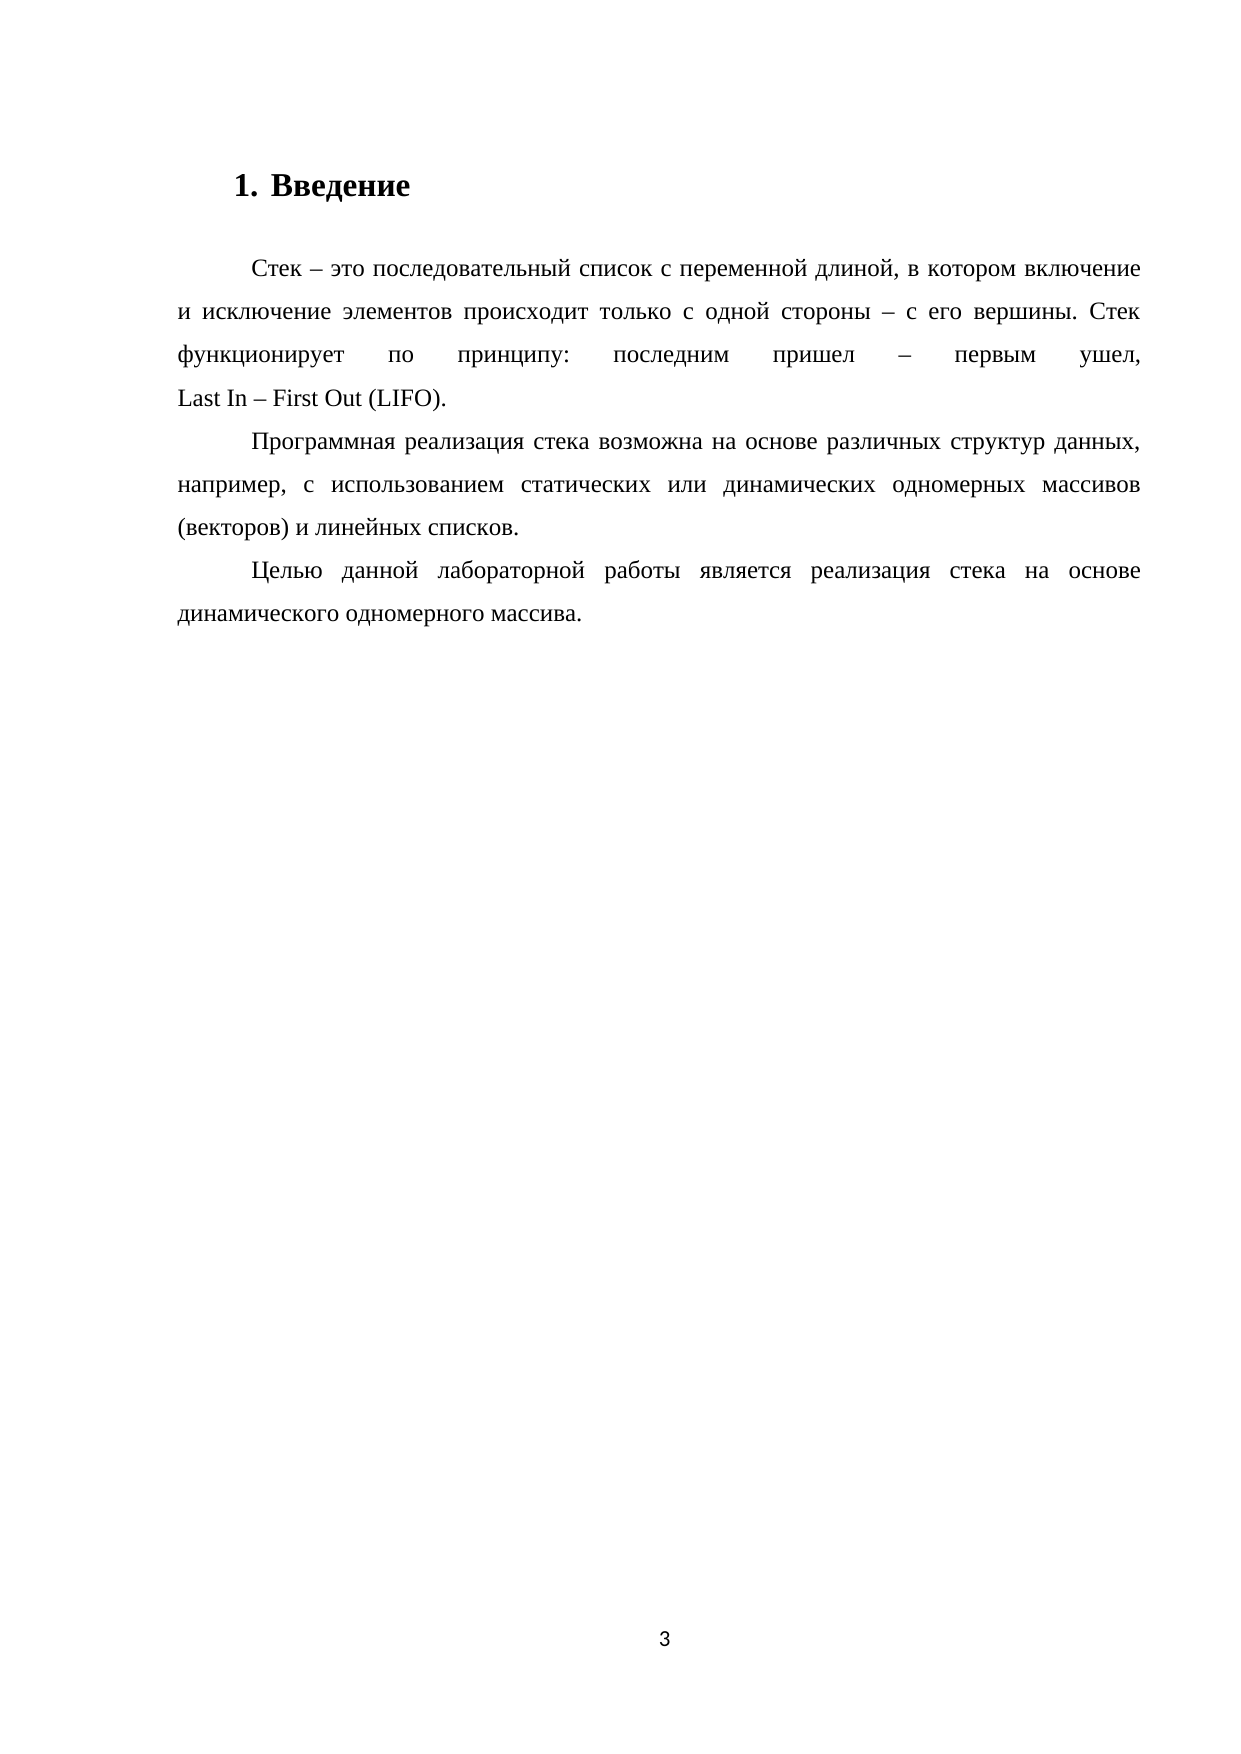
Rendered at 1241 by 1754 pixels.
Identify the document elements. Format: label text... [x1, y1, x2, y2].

text Стек – это последовательный список с переменной длиной, в котором включение и исключение элементов происходит только с одной стороны – с его вершины. Стек функционирует по принципу: последним пришел – первым ушел, Last In – First Out (LIFO). [177, 253, 1142, 411]
text Целью данной лабораторной работы является реализация стека на основе динамического одномерного массива. [177, 555, 1142, 627]
text Программная реализация стека возможна на основе различных структур данных, например, с использованием статических или динамических одномерных массивов (векторов) и линейных списков. [177, 426, 1142, 541]
subtitle Введение [233, 165, 1152, 203]
